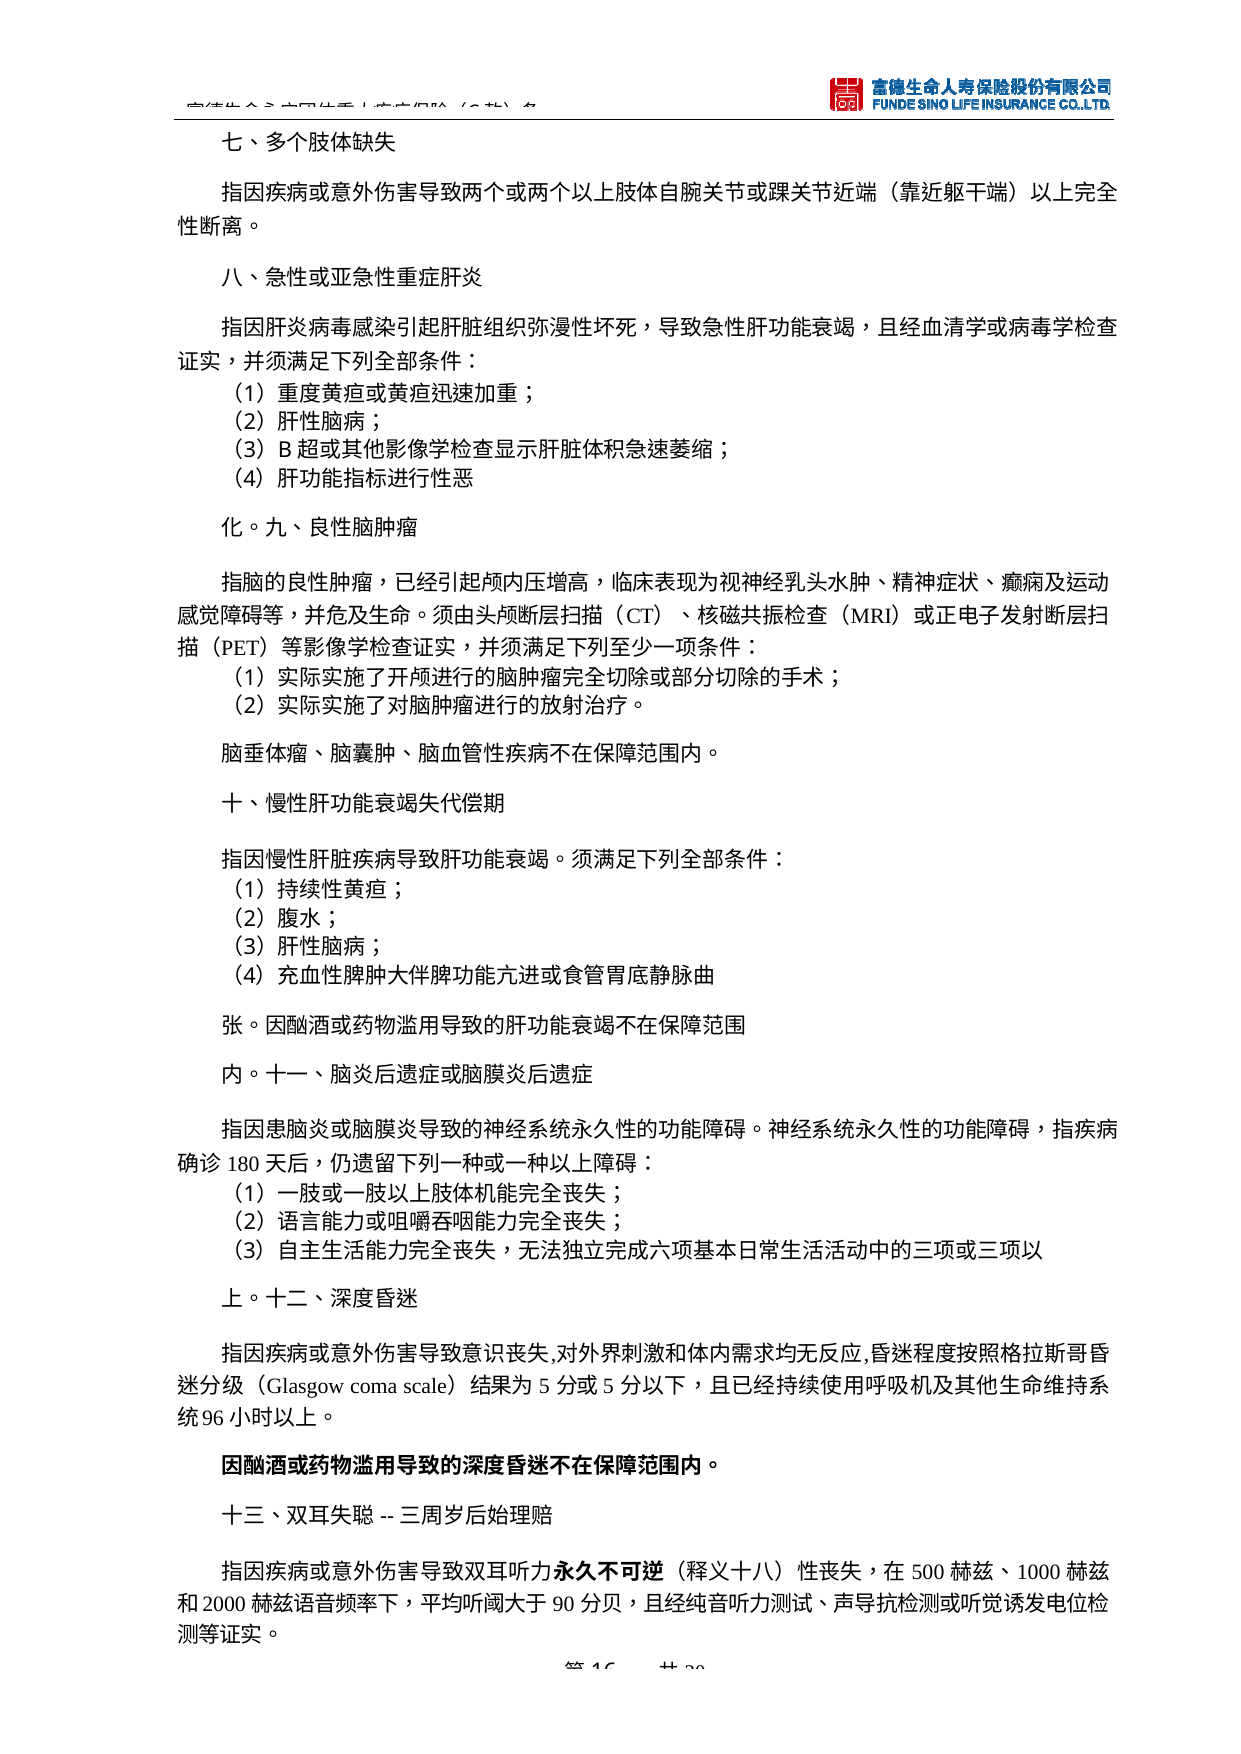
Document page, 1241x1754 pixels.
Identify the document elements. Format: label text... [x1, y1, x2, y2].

text （4）充血性脾肿大伴脾功能亢进或食管胃底静脉曲张。因酗酒或药物滥用导致的肝功能衰竭不在保障范围内。十一、脑炎后遗症或脑膜炎后遗症 [221, 960, 758, 1089]
text （1）实际实施了开颅进行的脑肿瘤完全切除或部分切除的手术； [221, 665, 1126, 691]
text 指因疾病或意外伤害导致两个或两个以上肢体自腕关节或踝关节近端（靠近躯干端）以上完全性断离。 [177, 177, 1118, 241]
text 指脑的良性肿瘤，已经引起颅内压增高，临床表现为视神经乳头水肿、精神症状、癫痫及运动感觉障碍等，并危及生命。须由头颅断层扫描（CT）、核磁共振检查（MRI）或正电子发射断层扫描（PET）等影像学检查证实，并须满足下列至少一项条件： [177, 567, 1111, 662]
text （4）肝功能指标进行性恶化。九、良性脑肿瘤 [221, 463, 517, 542]
text （3）自主生活能力完全丧失，无法独立完成六项基本日常生活活动中的三项或三项以上。十二、深度昏迷 [221, 1235, 1086, 1313]
text 脑垂体瘤、脑囊肿、脑血管性疾病不在保障范围内。十、慢性肝功能衰竭失代偿期 [221, 738, 724, 818]
text 指因肝炎病毒感染引起肝脏组织弥漫性坏死，导致急性肝功能衰竭，且经血清学或病毒学检查证实，并须满足下列全部条件： [177, 312, 1118, 376]
text （2）语言能力或咀嚼吞咽能力完全丧失； [221, 1207, 1126, 1235]
text 指因患脑炎或脑膜炎导致的神经系统永久性的功能障碍。神经系统永久性的功能障碍，指疾病确诊 180 天后，仍遗留下列一种或一种以上障碍： [177, 1114, 1118, 1177]
text （2）实际实施了对脑肿瘤进行的放射治疗。 [221, 691, 1126, 720]
text （2）腹水； [221, 904, 1126, 932]
text 指因疾病或意外伤害导致意识丧失,对外界刺激和体内需求均无反应,昏迷程度按照格拉斯哥昏迷分级（Glasgow coma scale）结果为 5 分或 5 分以下，且已经持续使用呼吸机及其他生命维持系统 96 小时以上。 [177, 1338, 1111, 1431]
text （1）持续性黄疸； [221, 875, 1126, 904]
text 七、多个肢体缺失 [221, 127, 1126, 157]
picture [827, 77, 1111, 112]
text 因酗酒或药物滥用导致的深度昏迷不在保障范围内。十三、双耳失聪 -- 三周岁后始理赔 [221, 1450, 727, 1530]
text （1）一肢或一肢以上肢体机能完全丧失； [221, 1181, 1126, 1207]
text 指因慢性肝脏疾病导致肝功能衰竭。须满足下列全部条件： [221, 844, 1126, 873]
text （3）肝性脑病； [221, 932, 1126, 960]
text 八、急性或亚急性重症肝炎 [221, 262, 1126, 291]
text 指因疾病或意外伤害导致双耳听力永久不可逆（释义十八）性丧失，在 500 赫兹、1000 赫兹和 2000 赫兹语音频率下，平均听阈大于 90 分贝，且经纯音听力测试、声导抗检测或听觉诱发电位检测等证实。 [177, 1556, 1111, 1649]
text （1）重度黄疸或黄疸迅速加重； [221, 379, 1126, 407]
text （3）B 超或其他影像学检查显示肝脏体积急速萎缩； [221, 435, 1126, 463]
text （2）肝性脑病； [221, 407, 1126, 435]
